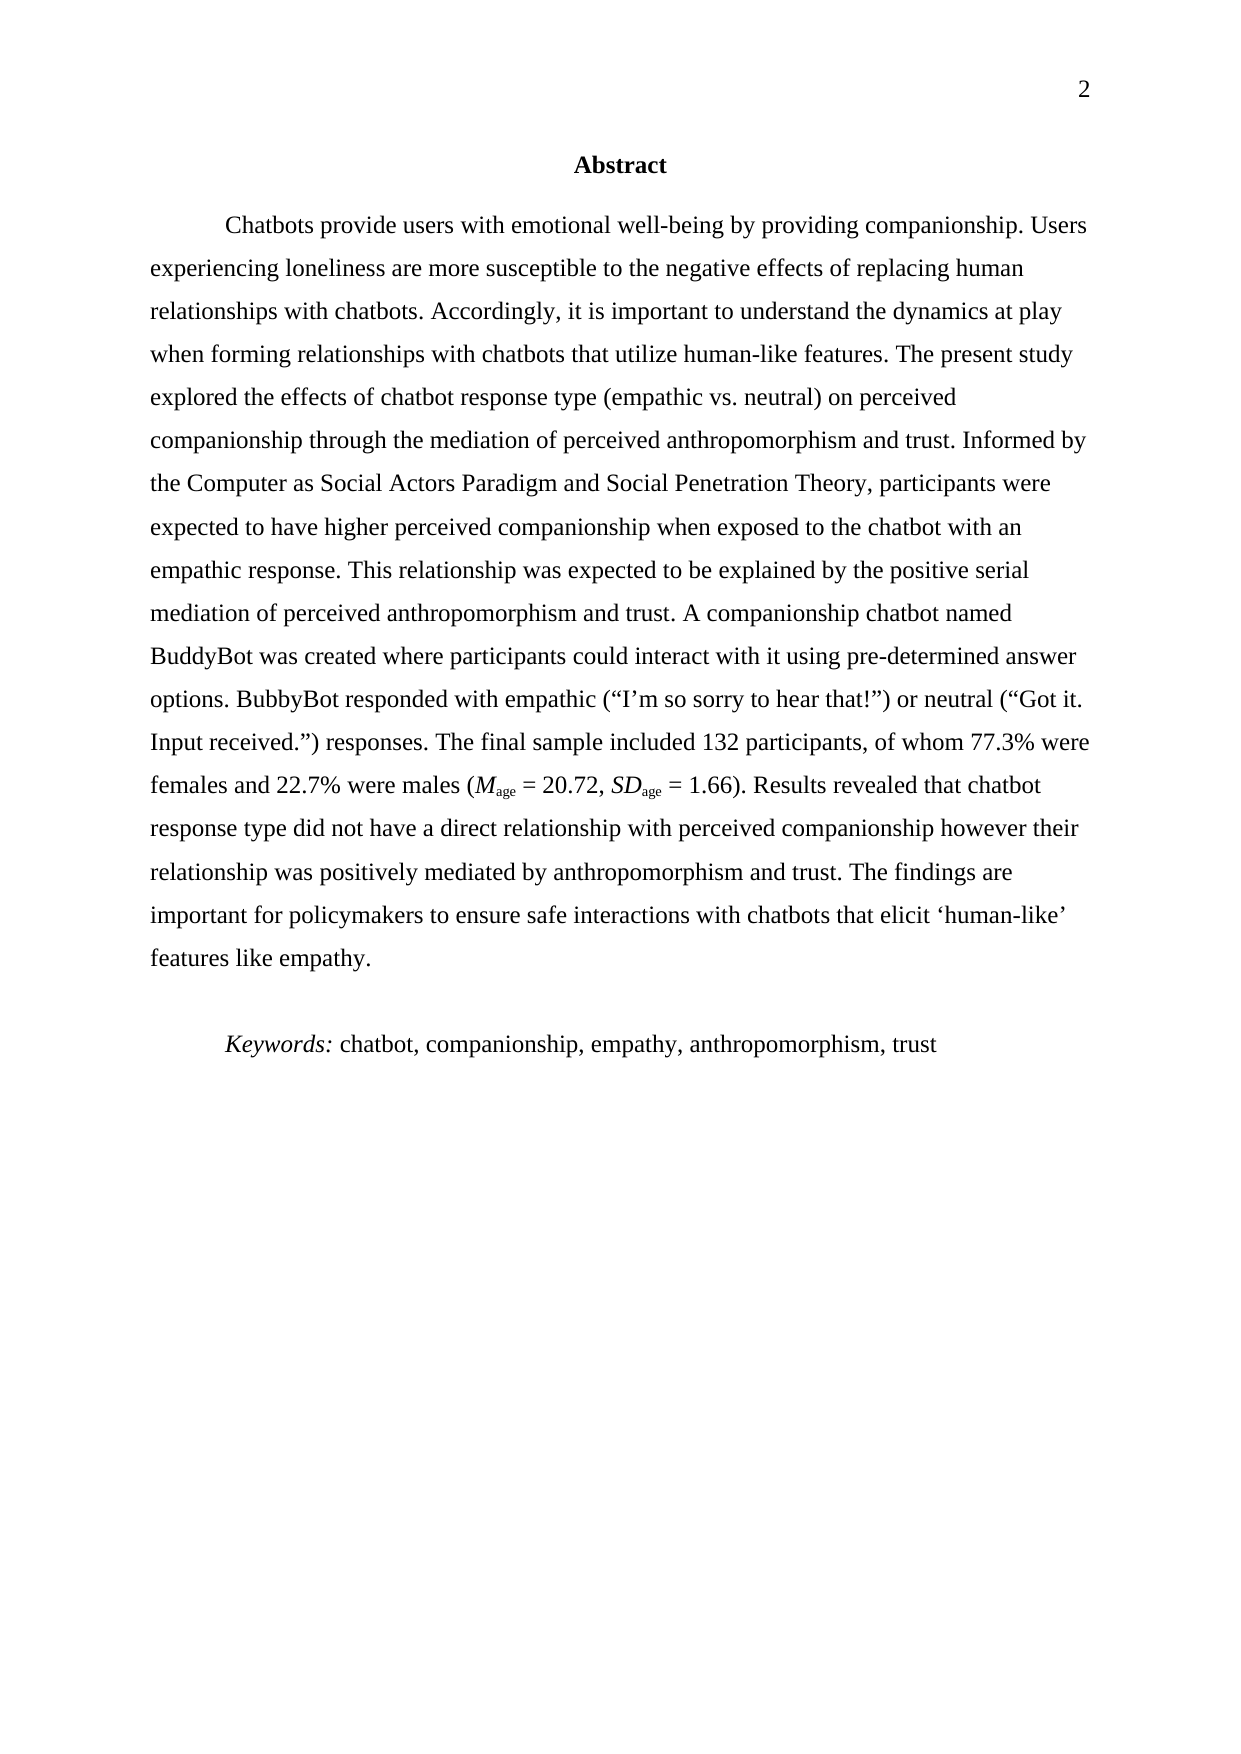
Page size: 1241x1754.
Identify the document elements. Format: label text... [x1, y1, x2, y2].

text Abstract [150, 150, 1090, 179]
text Chatbots provide users with emotional well-being by providing companionship. Users experiencing loneliness are more susceptible to the negative effects of replacing human relationships with chatbots. Accordingly, it is important to understand the dynamics at play when forming relationships with chatbots that utilize human-like features. The present study explored the effects of chatbot response type (empathic vs. neutral) on perceived companionship through the mediation of perceived anthropomorphism and trust. Informed by the Computer as Social Actors Paradigm and Social Penetration Theory, participants were expected to have higher perceived companionship when exposed to the chatbot with an empathic response. This relationship was expected to be explained by the positive serial mediation of perceived anthropomorphism and trust. A companionship chatbot named BuddyBot was created where participants could interact with it using pre-determined answer options. BubbyBot responded with empathic (“I’m so sorry to hear that!”) or neutral (“Got it. Input received.”) responses. The final sample included 132 participants, of whom 77.3% were females and 22.7% were males (Mage = 20.72, SDage = 1.66). Results revealed that chatbot response type did not have a direct relationship with perceived companionship however their relationship was positively mediated by anthropomorphism and trust. The findings are important for policymakers to ensure safe interactions with chatbots that elicit ‘human-like’ features like empathy. [150, 210, 1090, 972]
text Keywords: chatbot, companionship, empathy, anthropomorphism, trust [150, 1029, 1090, 1058]
